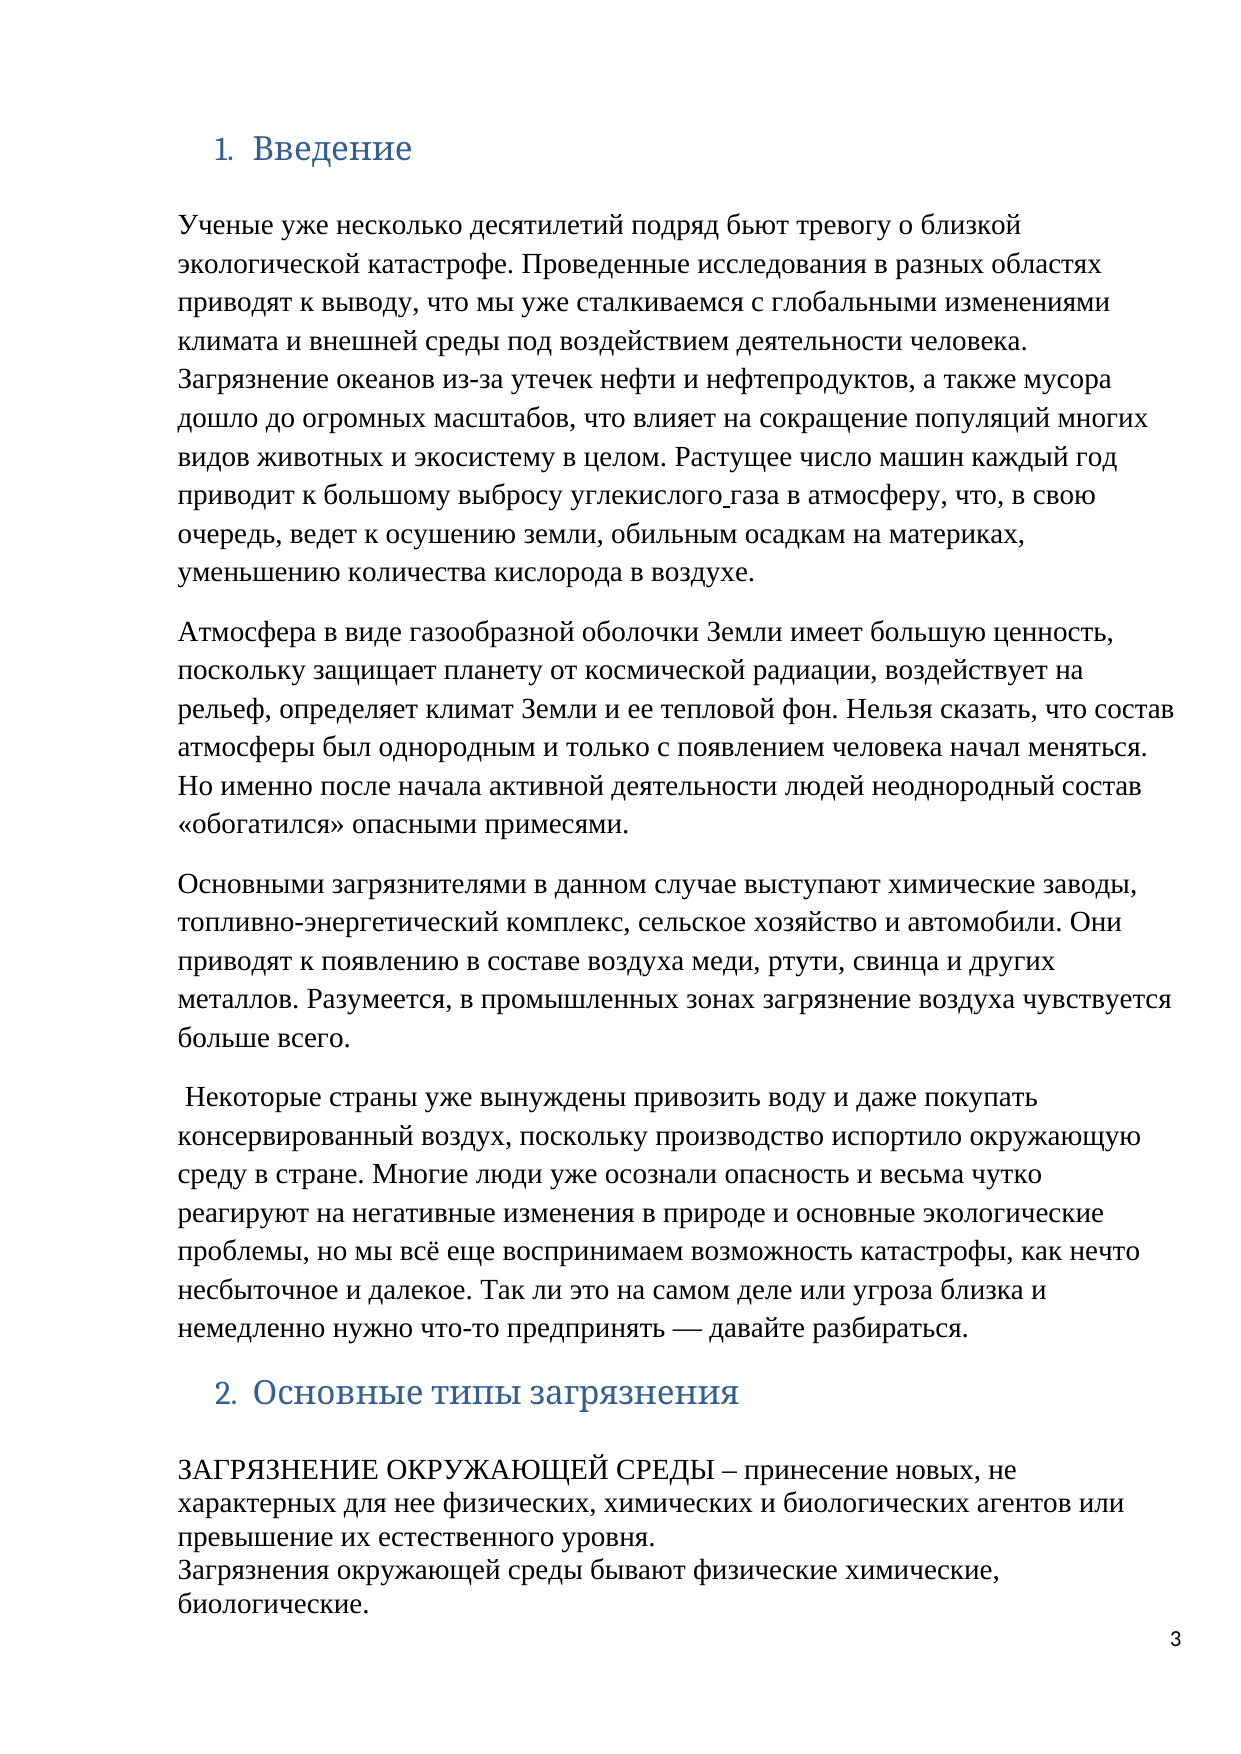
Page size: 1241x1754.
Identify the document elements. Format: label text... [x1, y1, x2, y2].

text Атмосфера в виде газообразной оболочки Земли имеет большую ценность, поскольку защищает планету от космической радиации, воздействует на рельеф, определяет климат Земли и ее тепловой фон. Нельзя сказать, что состав атмосферы был однородным и только с появлением человека начал меняться. Но именно после начала активной деятельности людей неоднородный состав «обогатился» опасными примесями. [177, 614, 1181, 840]
text Ученые уже несколько десятилетий подряд бьют тревогу о близкой экологической катастрофе. Проведенные исследования в разных областях приводят к выводу, что мы уже сталкиваемся с глобальными изменениями климата и внешней среды под воздействием деятельности человека. Загрязнение океанов из-за утечек нефти и нефтепродуктов, а также мусора дошло до огромных масштабов, что влияет на сокращение популяций многих видов животных и экосистему в целом. Растущее число машин каждый год приводит к большому выбросу углекислого газа в атмосферу, что, в свою очередь, ведет к осушению земли, обильным осадкам на материках, уменьшению количества кислорода в воздухе. [177, 207, 1181, 588]
text Загрязнения окружающей среды бывают физические химические, биологические. [177, 1552, 1181, 1619]
subtitle Основные типы загрязнения [215, 1374, 1181, 1412]
text ЗАГРЯЗНЕНИЕ ОКРУЖАЮЩЕЙ СРЕДЫ – принесение новых, не характерных для нее физических, химических и биологических агентов или превышение их естественного уровня. [177, 1452, 1181, 1552]
text Некоторые страны уже вынуждены привозить воду и даже покупать консервированный воздух, поскольку производство испортило окружающую среду в стране. Многие люди уже осознали опасность и весьма чутко реагируют на негативные изменения в природе и основные экологические проблемы, но мы всё еще воспринимаем возможность катастрофы, как нечто несбыточное и далекое. Так ли это на самом деле или угроза близка и немедленно нужно что-то предпринять — давайте разбираться. [177, 1079, 1181, 1344]
text Основными загрязнителями в данном случае выступают химические заводы, топливно-энергетический комплекс, сельское хозяйство и автомобили. Они приводят к появлению в составе воздуха меди, ртути, свинца и других металлов. Разумеется, в промышленных зонах загрязнение воздуха чувствуется больше всего. [177, 866, 1181, 1053]
subtitle Введение [215, 130, 1181, 168]
